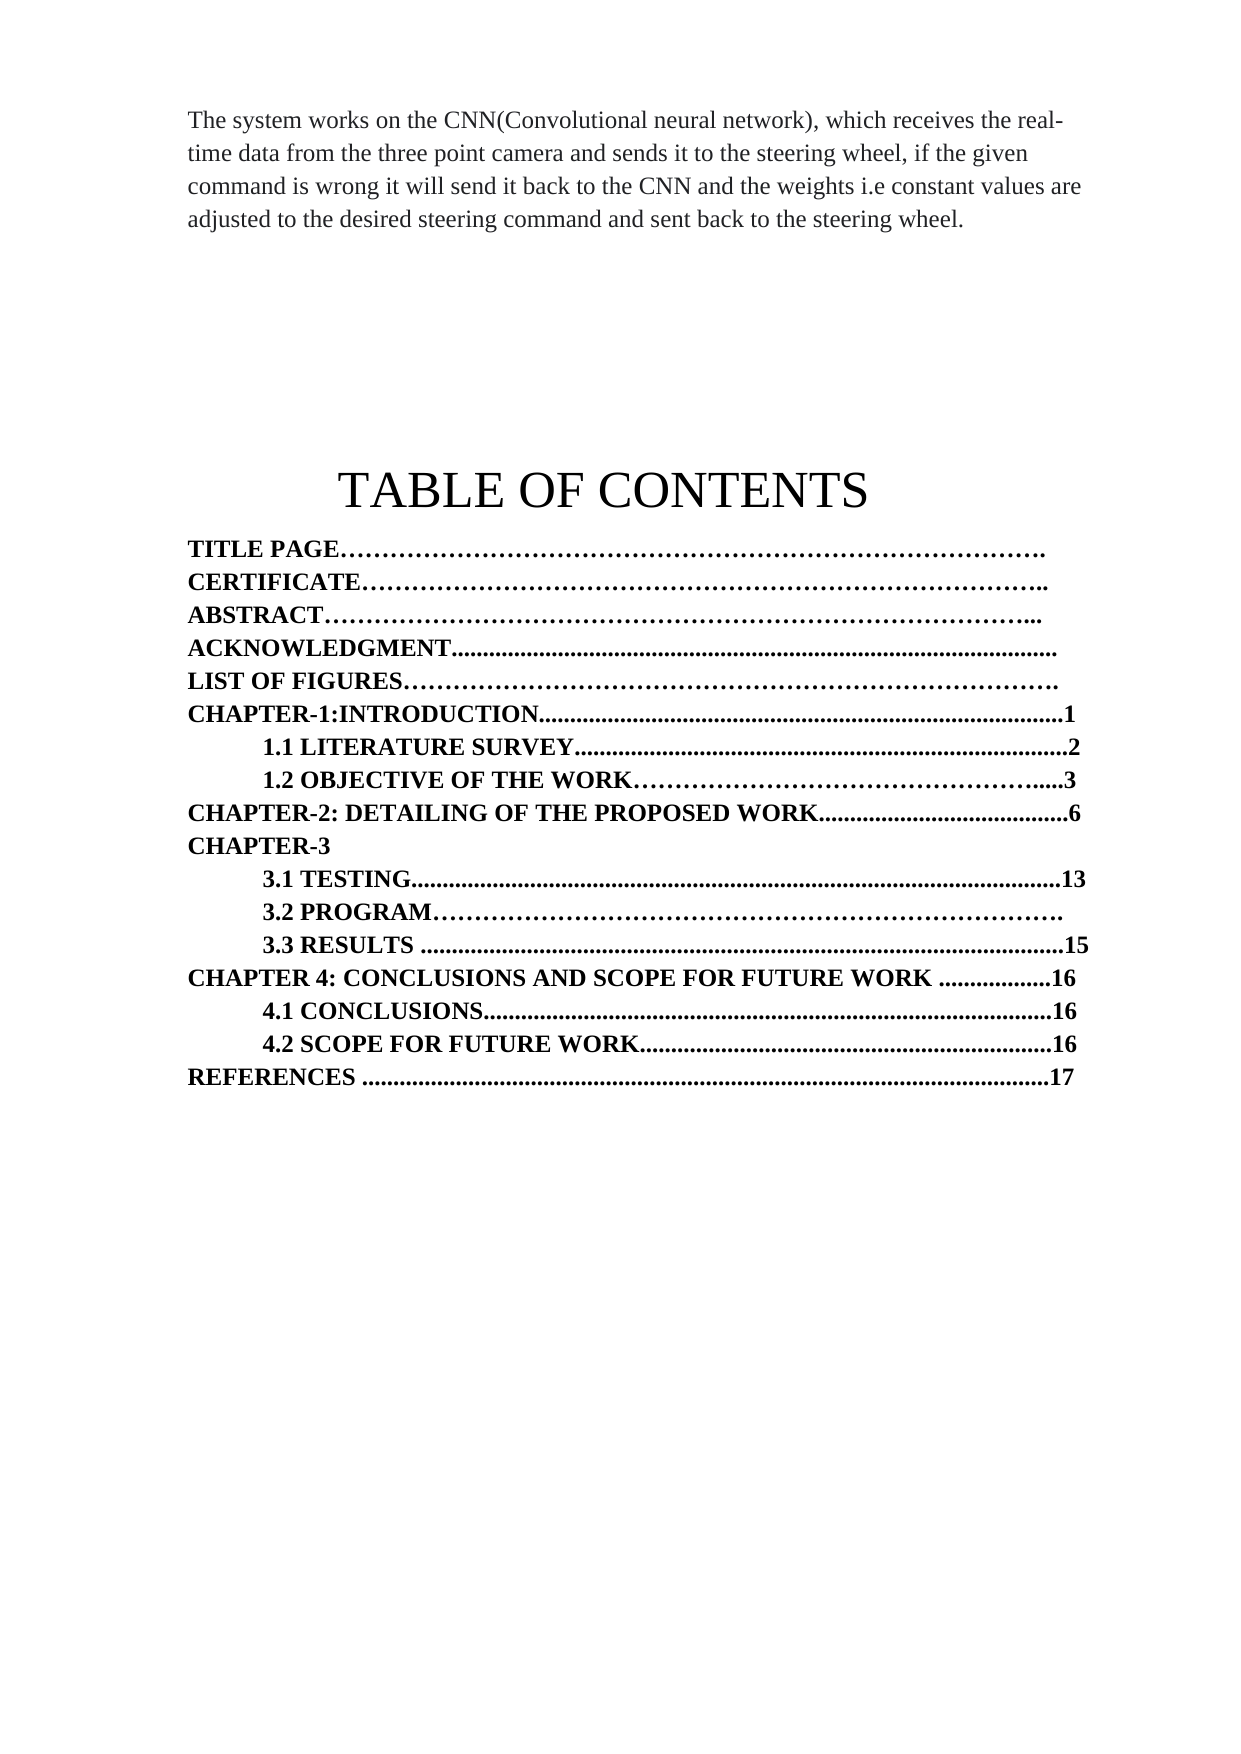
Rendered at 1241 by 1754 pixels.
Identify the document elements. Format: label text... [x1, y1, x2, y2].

text CERTIFICATE……………………………………………………………………….. [187, 567, 1090, 596]
title TABLE OF CONTENTS [262, 459, 1090, 519]
text 3.3 RESULTS .......................................................................................................15 [187, 930, 1090, 959]
text TITLE PAGE…………………………………………………………………………. [187, 534, 1090, 563]
text 1.2 OBJECTIVE OF THE WORK………………………………………….....3 [262, 765, 1090, 794]
text REFERENCES ..............................................................................................................17 [187, 1062, 1090, 1091]
text CHAPTER-3 [187, 831, 1090, 860]
text 1.1 LITERATURE SURVEY...............................................................................2 [187, 732, 1090, 761]
text 4.2 SCOPE FOR FUTURE WORK..................................................................16 [187, 1029, 1090, 1058]
text CHAPTER 4: CONCLUSIONS AND SCOPE FOR FUTURE WORK ..................16 [187, 963, 1090, 992]
text The system works on the CNN(Convolutional neural network), which receives the real-time data from the three point camera and sends it to the steering wheel, if the given command is wrong it will send it back to the CNN and the weights i.e constant values are adjusted to the desired steering command and sent back to the steering wheel. [187, 105, 1090, 233]
text CHAPTER-1:INTRODUCTION....................................................................................1 [187, 699, 1090, 728]
text 4.1 CONCLUSIONS...........................................................................................16 [187, 996, 1090, 1025]
text LIST OF FIGURES……………………………………………………………………. [187, 666, 1090, 695]
text ACKNOWLEDGMENT................................................................................................. [187, 633, 1090, 662]
text CHAPTER-2: DETAILING OF THE PROPOSED WORK........................................6 [187, 798, 1090, 827]
text 3.2 PROGRAM…………………………………………………………………. [187, 897, 1090, 926]
text ABSTRACT…………………………………………………………………………... [187, 600, 1090, 629]
text 3.1 TESTING........................................................................................................13 [187, 864, 1090, 893]
